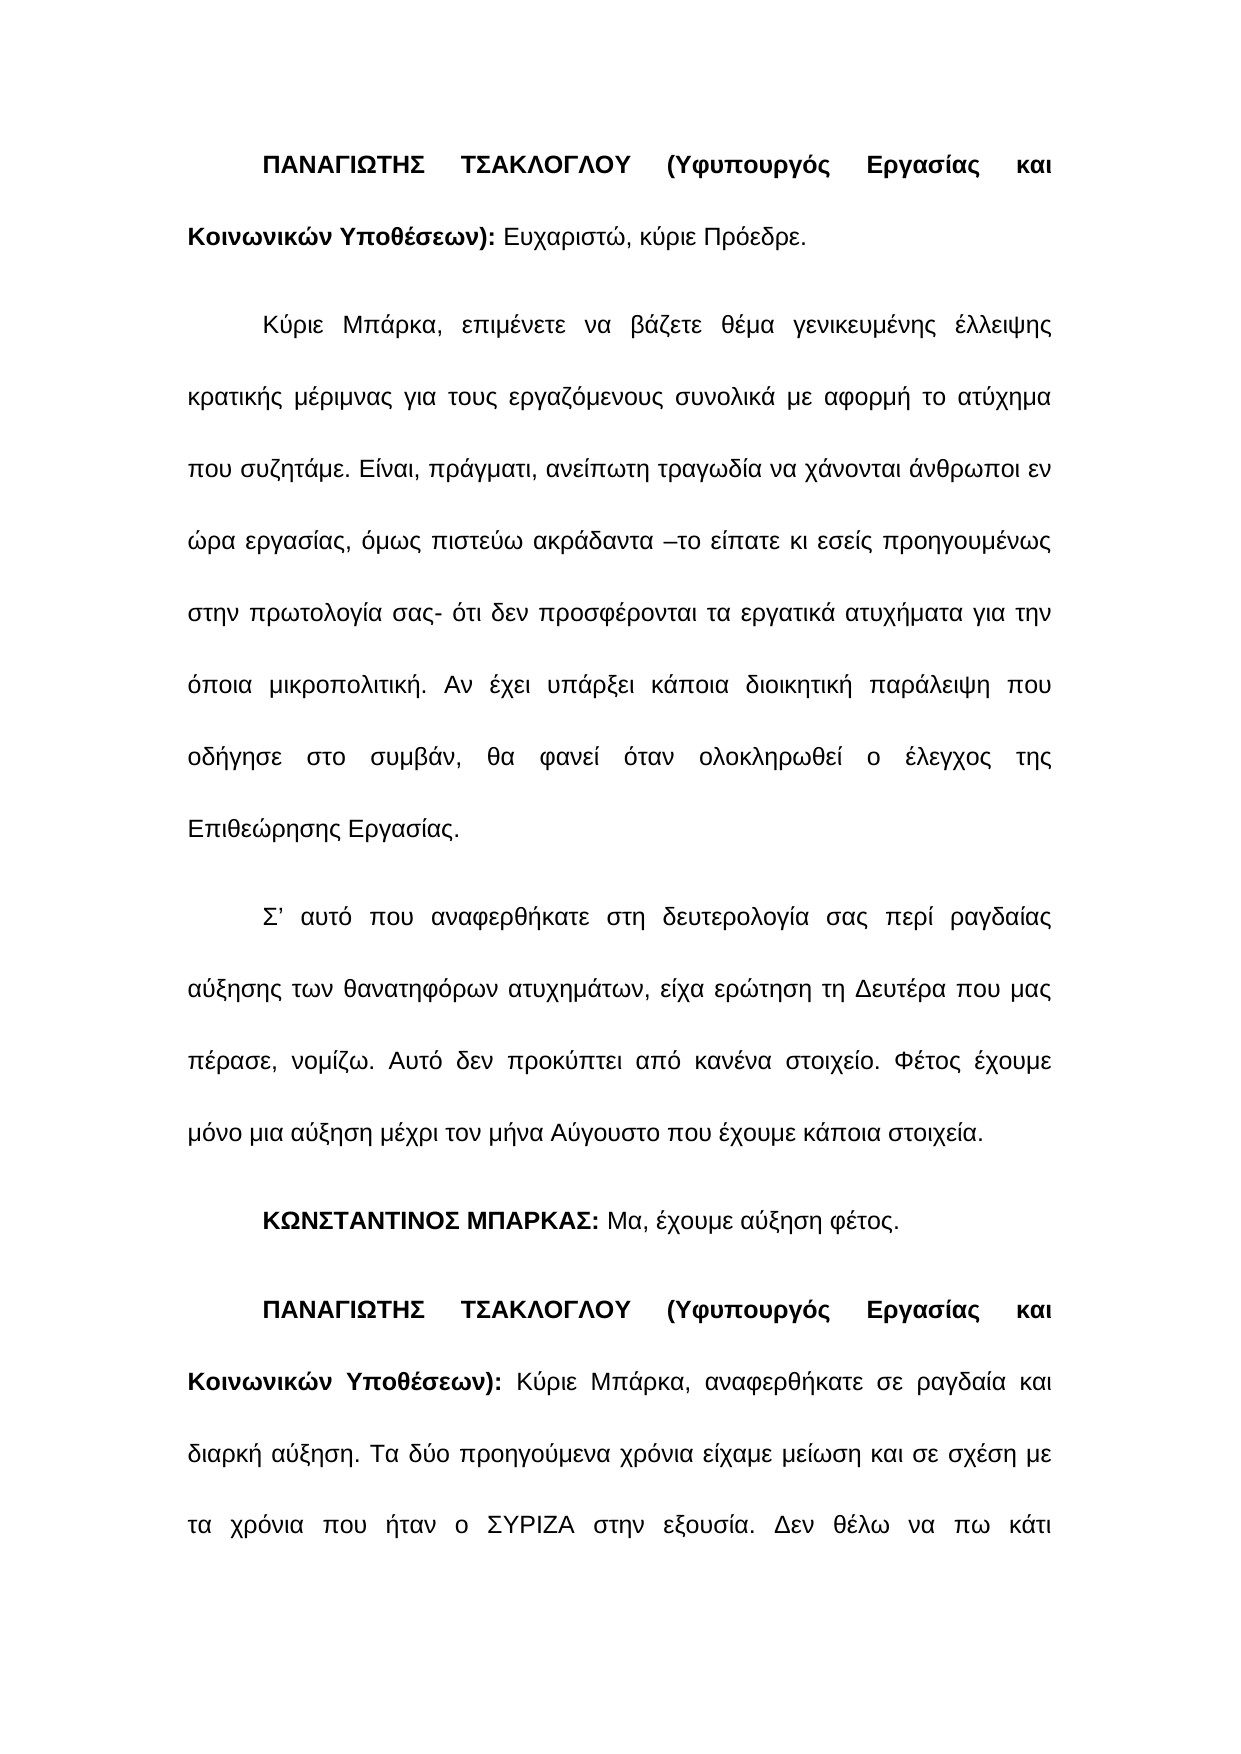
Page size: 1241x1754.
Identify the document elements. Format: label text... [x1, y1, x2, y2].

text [187, 1295, 1053, 1539]
text Κύριε Μπάρκα, επιμένετε να βάζετε θέμα γενικευμένης έλλειψης κρατικής μέριμνας για τους εργαζόμενους συνολικά με αφορμή το ατύχημα που συζητάμε. Είναι, πράγματι, ανείπωτη τραγωδία να χάνονται άνθρωποι εν ώρα εργασίας, όμως πιστεύω ακράδαντα –το είπατε κι εσείς προηγουμένως στην πρωτολογία σας- ότι δεν προσφέρονται τα εργατικά ατυχήματα για την όποια μικροπολιτική. Αν έχει υπάρξει κάποια διοικητική παράλειψη που οδήγησε στο συμβάν, θα φανεί όταν ολοκληρωθεί ο έλεγχος της Επιθεώρησης Εργασίας. [187, 310, 1053, 842]
text Σ’ αυτό που αναφερθήκατε στη δευτερολογία σας περί ραγδαίας αύξησης των θανατηφόρων ατυχημάτων, είχα ερώτηση τη Δευτέρα που μας πέρασε, νομίζω. Αυτό δεν προκύπτει από κανένα στοιχείο. Φέτος έχουμε μόνο μια αύξηση μέχρι τον μήνα Αύγουστο που έχουμε κάποια στοιχεία. [187, 902, 1053, 1146]
text ΚΩΝΣΤΑΝΤΙΝΟΣ ΜΠΑΡΚΑΣ: Μα, έχουμε αύξηση φέτος. [187, 1206, 1053, 1235]
text ΠΑΝΑΓΙΩΤΗΣ ΤΣΑΚΛΟΓΛΟΥ (Υφυπουργός Εργασίας και Κοινωνικών Υποθέσεων): Ευχαριστώ, κύριε Πρόεδρε. [187, 150, 1053, 251]
